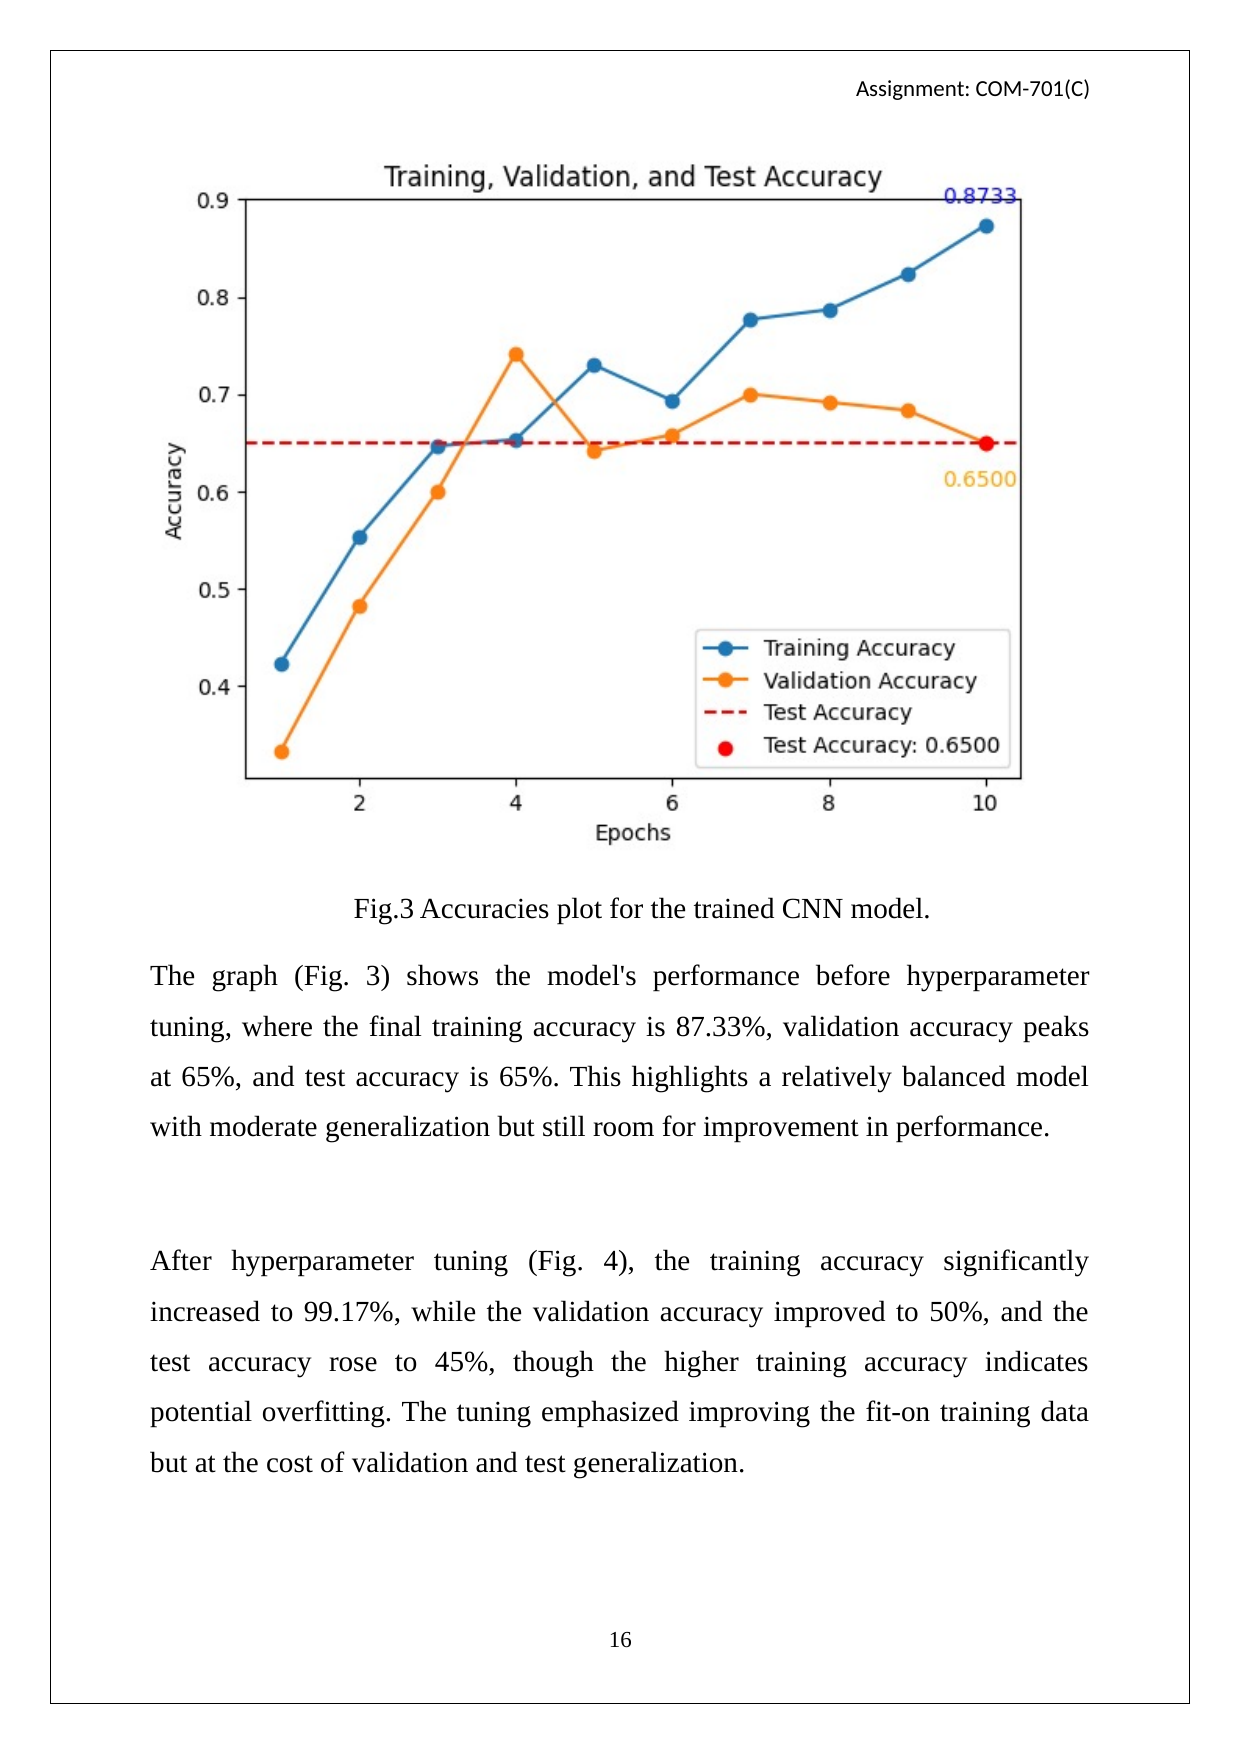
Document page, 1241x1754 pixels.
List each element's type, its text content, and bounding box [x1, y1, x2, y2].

text The graph (Fig. 3) shows the model's performance before hyperparameter tuning, where the final training accuracy is 87.33%, validation accuracy peaks at 65%, and test accuracy is 65%. This highlights a relatively balanced model with moderate generalization but still room for improvement in performance. [150, 958, 1090, 1143]
picture [150, 150, 1036, 861]
text After hyperparameter tuning (Fig. 4), the training accuracy significantly increased to 99.17%, while the validation accuracy improved to 50%, and the test accuracy rose to 45%, though the higher training accuracy indicates potential overfitting. The tuning emphasized improving the fit-on training data but at the cost of validation and test generalization. [150, 1243, 1090, 1478]
text Fig.3 Accuracies plot for the trained CNN model. [150, 892, 1090, 925]
